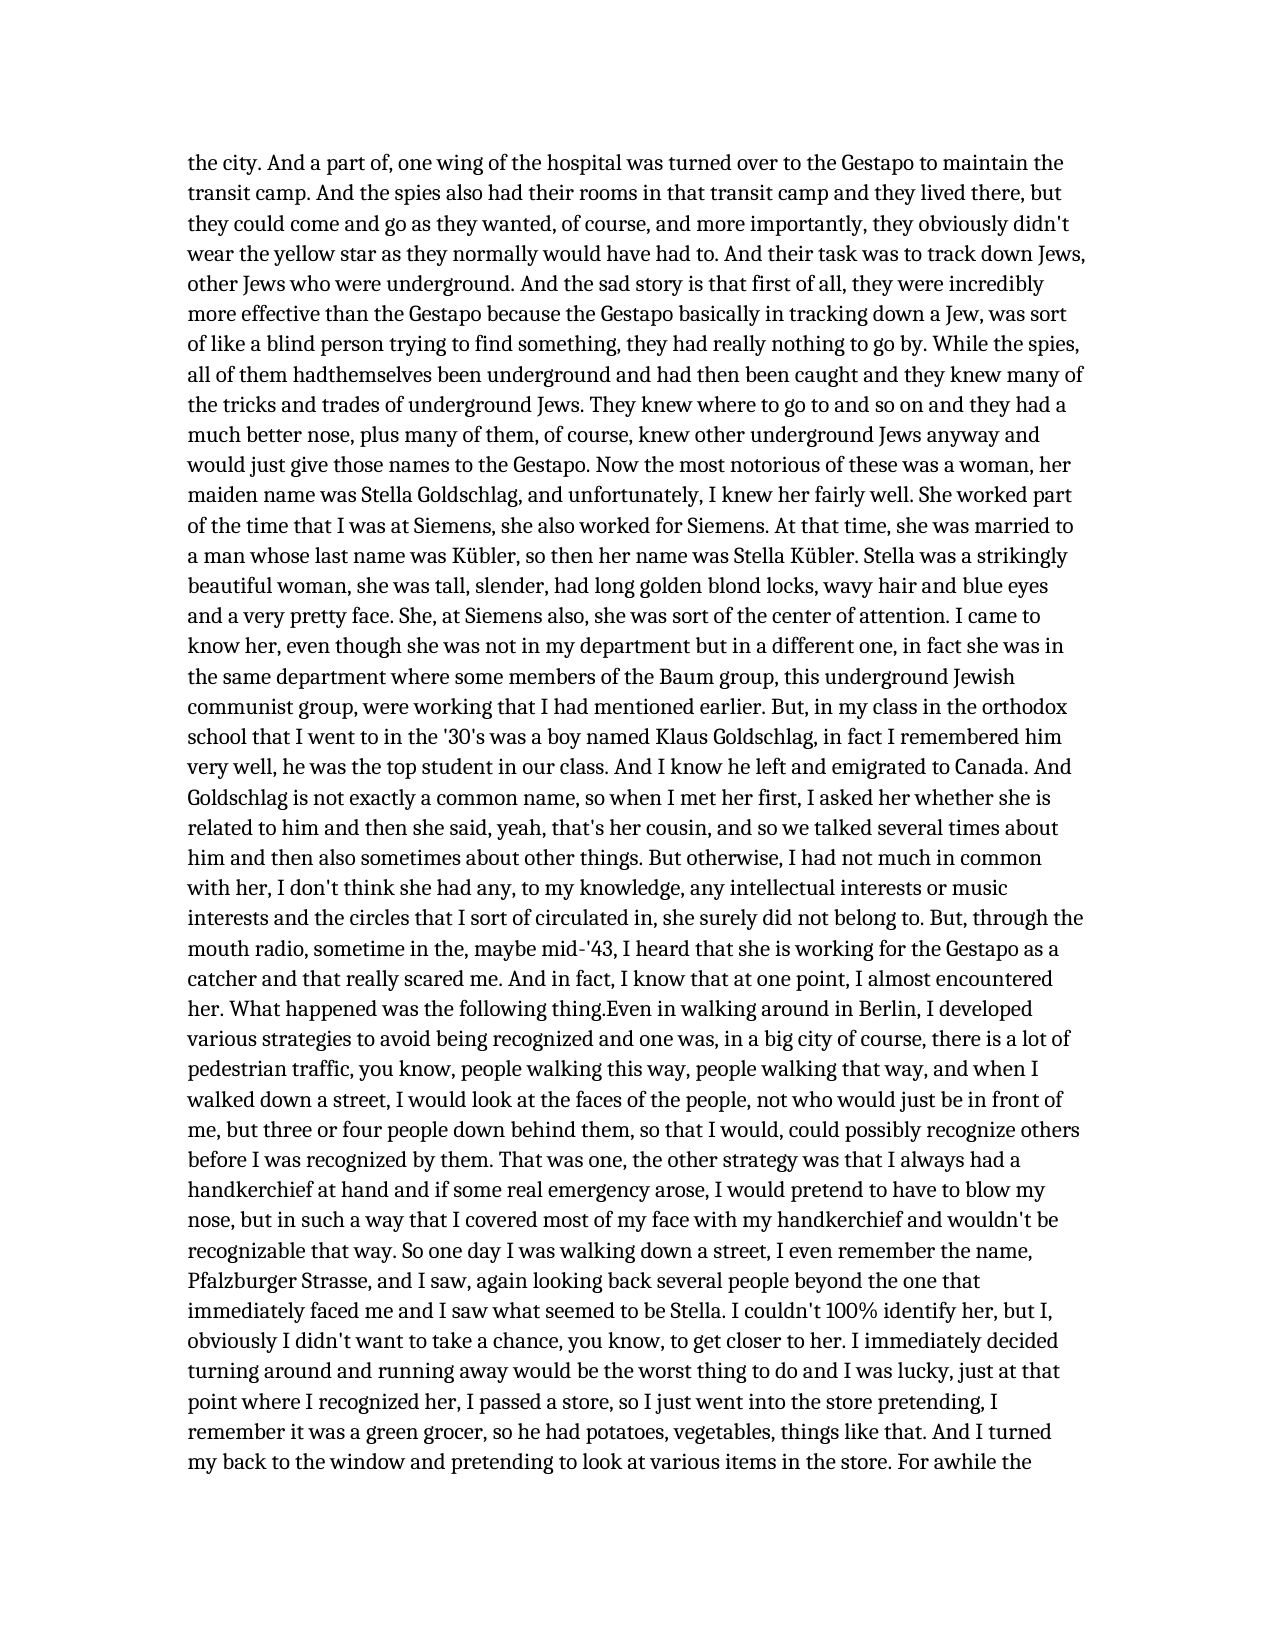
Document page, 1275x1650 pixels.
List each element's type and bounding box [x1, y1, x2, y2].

text [187, 150, 1087, 1475]
